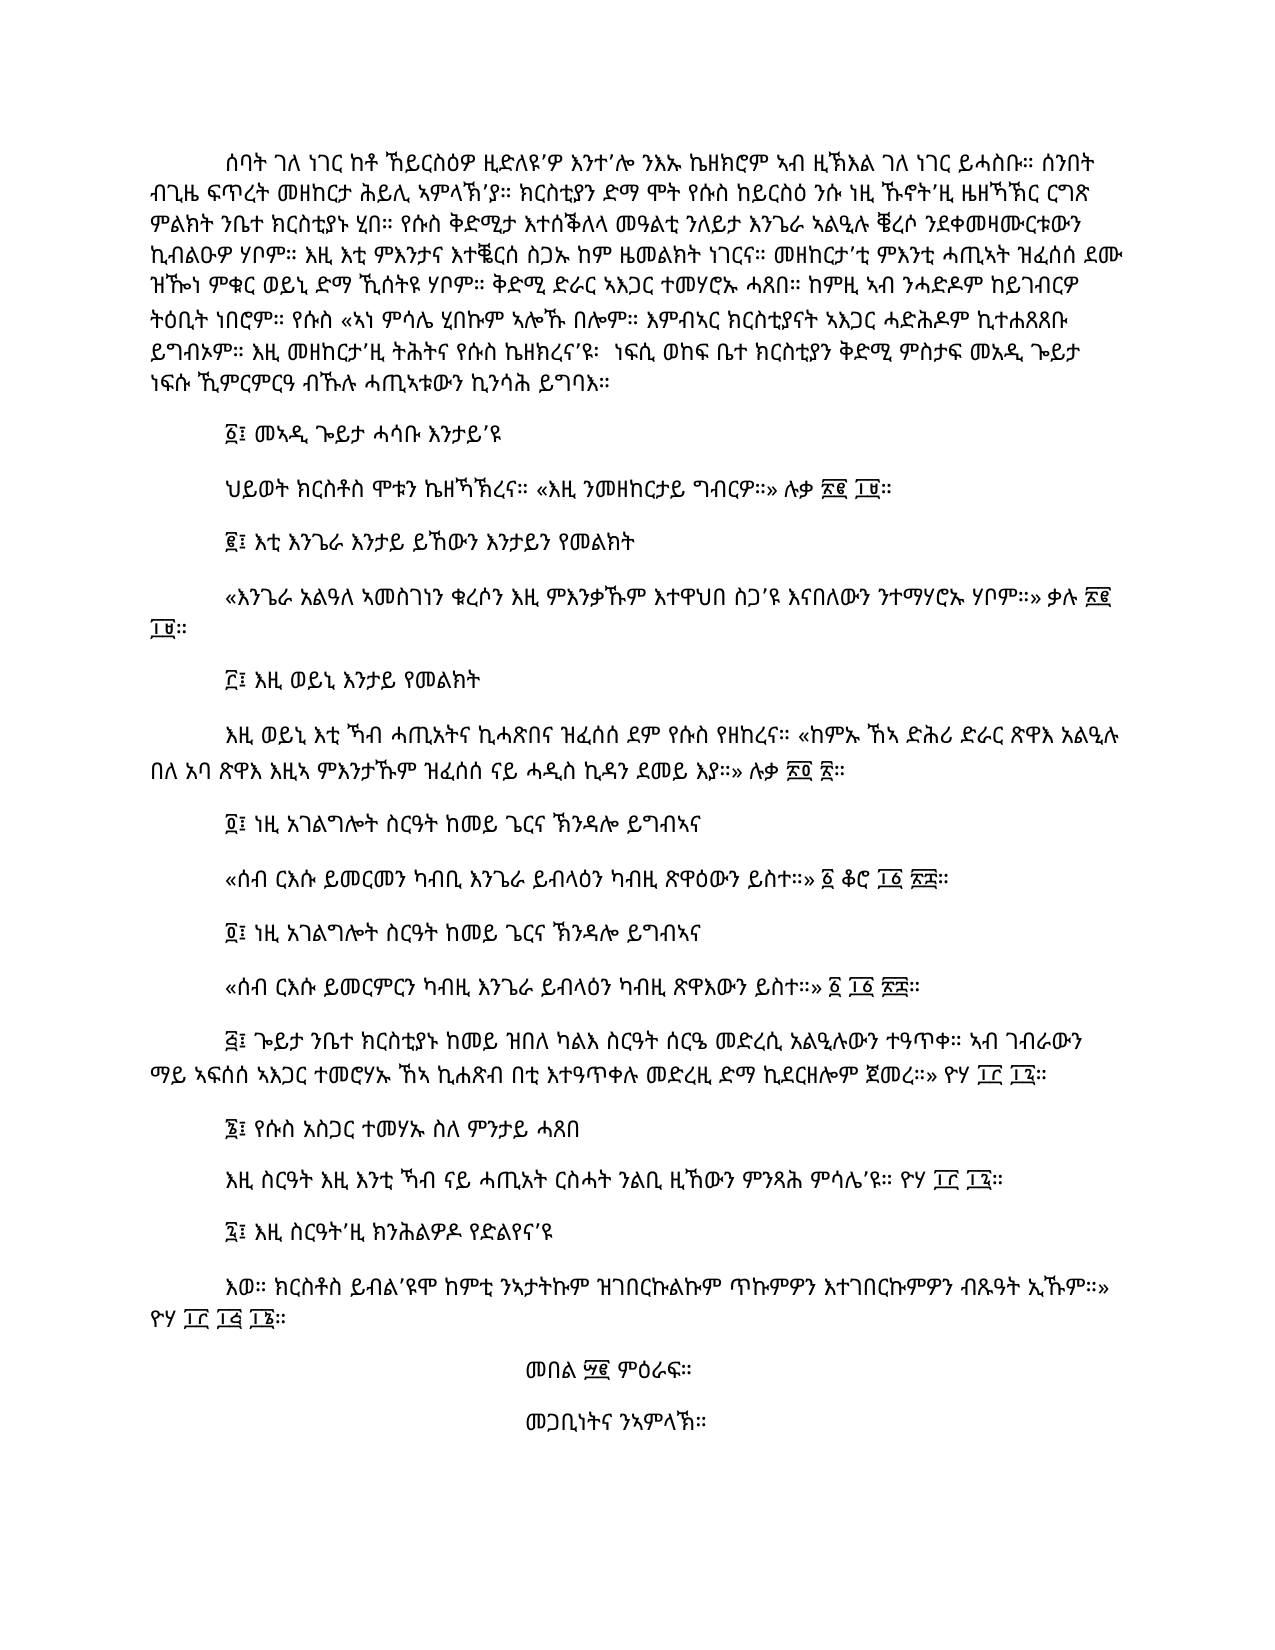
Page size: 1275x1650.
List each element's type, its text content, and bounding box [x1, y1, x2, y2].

text ፭፤ ጐይታ ንቤተ ክርስቲያኑ ከመይ ዝበለ ካልእ ስርዓት ሰርዔ መድረሲ አልዒሉውን ተዓጥቀ። ኣብ ገብራውን ማይ ኣፍሰሰ ኣእጋር ተመሮሃኡ ኸኣ ኪሐጽብ በቲ እተዓጥቀሉ መድረዚ ድማ ኪደርዘሎም ጀመረ።» ዮሃ ፲፫ ፲፯። [150, 1028, 1125, 1091]
text «እንጌራ አልዓለ ኣመስገነን ቁረሶን እዚ ምእንቃኹም እተዋህበ ስጋ’ዩ እናበለውን ንተማሃሮኡ ሃቦም።» ቃሉ ፳፪ ፲፱። [150, 581, 1125, 643]
text እዚ ወይኒ እቲ ኻብ ሓጢአትና ኪሓጽበና ዝፈሰሰ ደም የሱስ የዘከረና። «ከምኡ ኸኣ ድሕሪ ድራር ጽዋእ አልዒሉ በለ አባ ጽዋእ እዚኣ ምእንታኹም ዝፈሰሰ ናይ ሓዲስ ኪዳን ደመይ እያ።» ሉቃ ፳፬ ፳። [150, 719, 1125, 786]
text «ሰብ ርእሱ ይመርምርን ካብዚ እንጌራ ይብላዕን ካብዚ ጽዋእውን ይስተ።» ፩ ፲፩ ፳፰። [150, 971, 1125, 1003]
text ፫፤ እዚ ወይኒ እንታይ የመልክት [150, 667, 1125, 694]
text ፬፤ ነዚ አገልግሎት ስርዓት ከመይ ጌርና ኽንዳሎ ይግብኣና [150, 812, 1125, 838]
text ህይወት ክርስቶስ ሞቱን ኬዘኻኽረና። «እዚ ንመዘከርታይ ግብርዎ።» ሉቃ ፳፪ ፲፱። [150, 473, 1125, 504]
text «ሰብ ርእሱ ይመርመን ካብቢ እንጌራ ይብላዕን ካብዚ ጽዋዕውን ይስተ።» ፩ ቆሮ ፲፩ ፳፰። [150, 863, 1125, 894]
text እወ። ክርስቶስ ይብል’ዩሞ ከምቲ ንኣታትኩም ዝገበርኩልኩም ጥኩምዎን እተገበርኩምዎን ብጹዓት ኢኹም።» ዮሃ ፲፫ ፲፭ ፲፮። [150, 1271, 1125, 1332]
text መጋቢነትና ንኣምላኽ። [150, 1409, 1125, 1436]
text ፬፤ ነዚ አገልግሎት ስርዓት ከመይ ጌርና ኽንዳሎ ይግብኣና [150, 920, 1125, 947]
text ሰባት ገለ ነገር ከቶ ኸይርስዕዎ ዚድለዩ’ዎ እንተ’ሎ ንእኡ ኬዘክሮም ኣብ ዚኽእል ገለ ነገር ይሓስቡ። ሰንበት ብጊዜ ፍጥረት መዘከርታ ሕይሊ ኣምላኽ’ያ። ክርስቲያን ድማ ሞት የሱስ ከይርስዕ ንሱ ነዚ ኹኖት’ዚ ዜዘኻኽር ርግጽ ምልክት ንቤተ ክርስቲያኑ ሂበ። የሱስ ቅድሚታ እተሰቕለላ መዓልቲ ንለይታ እንጌራ ኣልዒሉ ቔረሶ ንደቀመዛሙርቱውን ኪብልዑዎ ሃቦም። እዚ እቲ ምእንታና እተቘርሰ ስጋኡ ከም ዜመልክት ነገርና። መዘከርታ’ቲ ምእንቲ ሓጢኣት ዝፈሰሰ ደሙ ዝዀነ ምቁር ወይኒ ድማ ኺሰትዩ ሃቦም። ቅድሚ ድራር ኣእጋር ተመሃሮኡ ሓጸበ። ከምዚ ኣብ ንሓድዶም ከይገብርዎ ትዕቢት ነበሮም። የሱስ «ኣነ ምሳሌ ሂበኩም ኣሎኹ በሎም። እምብኣር ክርስቲያናት ኣእጋር ሓድሕዶም ኪተሐጸጸቡ ይግብኦም። እዚ መዘከርታ’ዚ ትሕትና የሱስ ኬዘክረና’ዩ፡ ነፍሲ ወከፍ ቤተ ክርስቲያን ቅድሚ ምስታፍ መአዲ ጐይታ ነፍሱ ኺምርምርዓ ብኹሉ ሓጢኣቱውን ኪንሳሕ ይግባእ። [150, 150, 1125, 396]
text መበል ፵፪ ምዕራፍ። [150, 1357, 1125, 1384]
text እዚ ስርዓት እዚ እንቲ ኻብ ናይ ሓጢአት ርስሓት ንልቢ ዚኸውን ምንጻሕ ምሳሌ’ዩ። ዮሃ ፲፫ ፲፯። [150, 1168, 1125, 1194]
text ፮፤ የሱስ አስጋር ተመሃኡ ስለ ምንታይ ሓጸበ [150, 1116, 1125, 1143]
text ፩፤ መኣዲ ጐይታ ሓሳቡ እንታይ’ዩ [150, 421, 1125, 448]
text ፯፤ እዚ ስርዓት’ዚ ክንሕልዎዶ የድልየና’ዩ [150, 1219, 1125, 1246]
text ፪፤ እቲ እንጌራ እንታይ ይኸውን እንታይን የመልክት [150, 529, 1125, 556]
